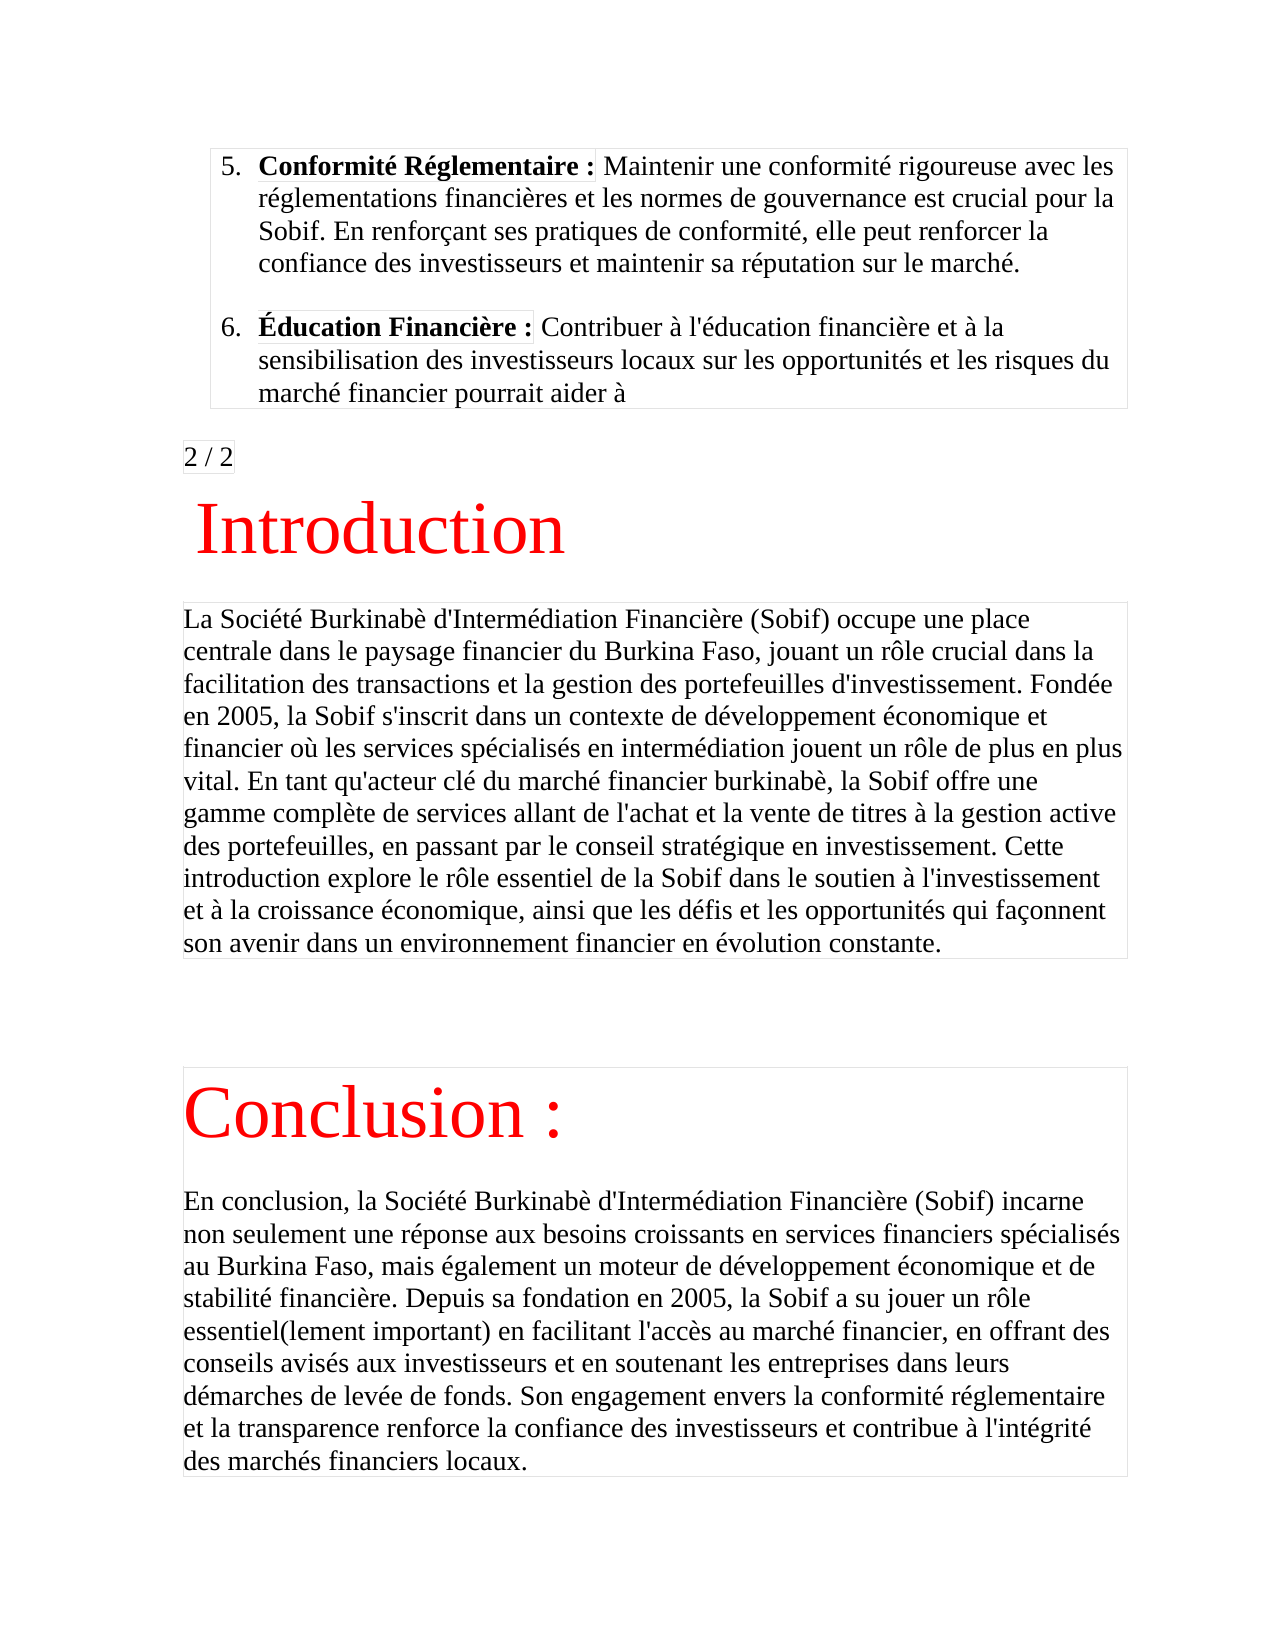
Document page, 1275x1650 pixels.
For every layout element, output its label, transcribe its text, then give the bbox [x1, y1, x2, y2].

list Conformité Réglementaire : Maintenir une conformité rigoureuse avec les réglementations financières et les normes de gouvernance est crucial pour la Sobif. En renforçant ses pratiques de conformité, elle peut renforcer la confiance des investisseurs et maintenir sa réputation sur le marché. [211, 244, 1127, 375]
text 2 / 2 [184, 537, 234, 569]
list Éducation Financière : Contribuer à l'éducation financière et à la sensibilisation des investisseurs locaux sur les opportunités et les risques du marché financier pourrait aider à [211, 406, 1127, 504]
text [184, 1280, 1127, 1475]
text 2 / 2 [235, 536, 1127, 569]
text Conclusion : [184, 1164, 1127, 1249]
text Introduction [183, 580, 1127, 666]
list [211, 149, 1127, 213]
text La Société Burkinabè d'Intermédiation Financière (Sobif) occupe une place centrale dans le paysage financier du Burkina Faso, jouant un rôle crucial dans la facilitation des transactions et la gestion des portefeuilles d'investissement. Fondée en 2005, la Sobif s'inscrit dans un contexte de développement économique et financier où les services spécialisés en intermédiation jouent un rôle de plus en plus vital. En tant qu'acteur clé du marché financier burkinabè, la Sobif offre une gamme complète de services allant de l'achat et la vente de titres à la gestion active des portefeuilles, en passant par le conseil stratégique en investissement. Cette introduction explore le rôle essentiel de la Sobif dans le soutien à l'investissement et à la croissance économique, ainsi que les défis et les opportunités qui façonnent son avenir dans un environnement financier en évolution constante. [184, 699, 1127, 1054]
